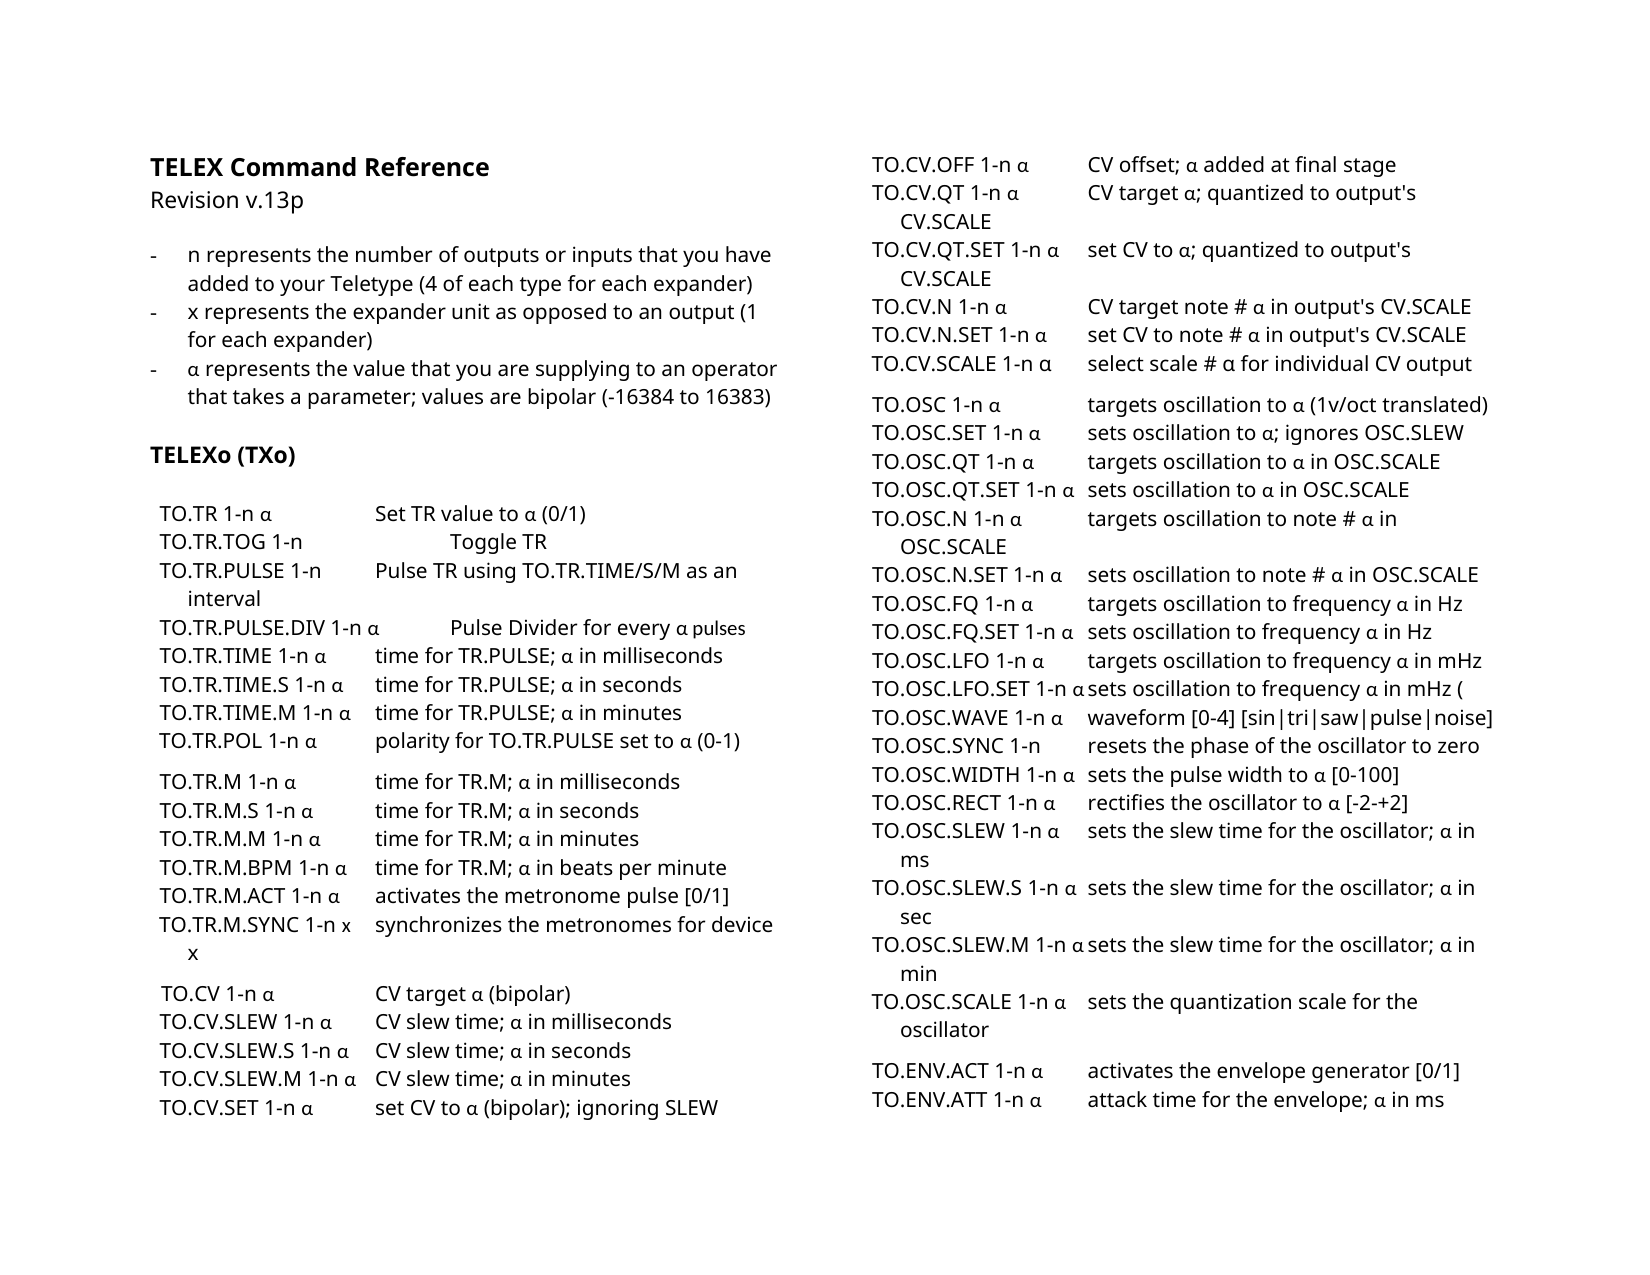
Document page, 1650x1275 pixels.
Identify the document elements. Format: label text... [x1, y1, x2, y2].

text TO.CV.QT 1-n α CV target α; quantized to output's CV.SCALE [872, 178, 1500, 235]
text TO.CV.SCALE 1-n α select scale # α for individual CV output [871, 349, 1500, 377]
text TO.TR.TIME.M 1-n α time for TR.PULSE; α in minutes [159, 698, 787, 727]
text TO.OSC 1-n α targets oscillation to α (1v/oct translated) [872, 390, 1500, 418]
list x represents the expander unit as opposed to an output (1 for each expander) [150, 297, 787, 354]
text TO.TR.TOG 1-n Toggle TR [159, 527, 787, 556]
text TO.OSC.N.SET 1-n α sets oscillation to note # α in OSC.SCALE [872, 561, 1500, 589]
text TO.CV.SLEW.M 1-n α CV slew time; α in minutes [159, 1064, 787, 1093]
text TO.TR.PULSE.DIV 1-n α Pulse Divider for every α pulses [159, 613, 787, 641]
text TO.CV 1-n α CV target α (bipolar) [150, 979, 787, 1007]
text TO.TR.TIME 1-n α time for TR.PULSE; α in milliseconds [159, 641, 787, 670]
text TO.OSC.QT.SET 1-n α sets oscillation to α in OSC.SCALE [872, 475, 1500, 504]
text TO.CV.N 1-n α CV target note # α in output's CV.SCALE [872, 292, 1500, 321]
text TO.OSC.SCALE 1-n α sets the quantization scale for the oscillator [871, 987, 1500, 1044]
text TO.CV.OFF 1-n α CV offset; α added at final stage [872, 150, 1500, 178]
text TO.CV.SLEW 1-n α CV slew time; α in milliseconds [159, 1007, 787, 1036]
text TELEXo (TXo) [150, 439, 787, 471]
text TO.TR.TIME.S 1-n α time for TR.PULSE; α in seconds [159, 670, 787, 698]
text TO.OSC.WAVE 1-n α waveform [0-4] [sin|tri|saw|pulse|noise] [872, 703, 1500, 731]
text TO.OSC.QT 1-n α targets oscillation to α in OSC.SCALE [872, 447, 1500, 475]
text TO.ENV.ACT 1-n α activates the envelope generator [0/1] [872, 1057, 1500, 1085]
text TO.CV.N.SET 1-n α set CV to note # α in output's CV.SCALE [872, 321, 1500, 349]
text TO.OSC.SET 1-n α sets oscillation to α; ignores OSC.SLEW [872, 418, 1500, 447]
text TO.ENV.ATT 1-n α attack time for the envelope; α in ms [872, 1085, 1500, 1113]
text TO.OSC.SLEW.S 1-n α sets the slew time for the oscillator; α in sec [872, 873, 1500, 930]
text TO.TR.POL 1-n α polarity for TO.TR.PULSE set to α (0-1) [159, 727, 787, 755]
text TO.OSC.WIDTH 1-n α sets the pulse width to α [0-100] [872, 760, 1500, 788]
text TELEX Command Reference [150, 150, 787, 184]
text TO.CV.QT.SET 1-n α set CV to α; quantized to output's CV.SCALE [872, 235, 1500, 292]
text Revision v.13p [150, 184, 787, 215]
list n represents the number of outputs or inputs that you have added to your Teletype (4 of each type for each expander) [150, 240, 787, 297]
text TO.OSC.SYNC 1-n resets the phase of the oscillator to zero [872, 731, 1500, 760]
text TO.OSC.FQ 1-n α targets oscillation to frequency α in Hz [872, 589, 1500, 617]
text TO.TR.M.ACT 1-n α activates the metronome pulse [0/1] [159, 881, 787, 910]
text TO.OSC.SLEW 1-n α sets the slew time for the oscillator; α in ms [872, 817, 1500, 873]
text TO.TR.M.M 1-n α time for TR.M; α in minutes [159, 824, 787, 853]
text TO.OSC.SLEW.M 1-n α sets the slew time for the oscillator; α in min [872, 930, 1500, 987]
text TO.TR.M.SYNC 1-n x synchronizes the metronomes for device x [159, 910, 787, 967]
text TO.OSC.LFO 1-n α targets oscillation to frequency α in mHz [872, 646, 1500, 674]
text TO.TR.M 1-n α time for TR.M; α in milliseconds [159, 767, 787, 796]
text TO.CV.SET 1-n α set CV to α (bipolar); ignoring SLEW [159, 1093, 787, 1121]
text TO.TR 1-n α Set TR value to α (0/1) [159, 499, 787, 527]
text TO.TR.M.S 1-n α time for TR.M; α in seconds [159, 796, 787, 824]
text TO.OSC.RECT 1-n α rectifies the oscillator to α [-2-+2] [872, 788, 1500, 817]
list α represents the value that you are supplying to an operator that takes a parameter; values are bipolar (-16384 to 16383) [150, 354, 787, 411]
text TO.OSC.N 1-n α targets oscillation to note # α in OSC.SCALE [872, 504, 1500, 561]
text TO.OSC.FQ.SET 1-n α sets oscillation to frequency α in Hz [872, 617, 1500, 646]
text TO.TR.PULSE 1-n Pulse TR using TO.TR.TIME/S/M as an interval [159, 556, 787, 613]
text TO.CV.SLEW.S 1-n α CV slew time; α in seconds [159, 1036, 787, 1064]
text TO.OSC.LFO.SET 1-n α sets oscillation to frequency α in mHz ( [872, 674, 1500, 703]
text TO.TR.M.BPM 1-n α time for TR.M; α in beats per minute [159, 853, 787, 881]
